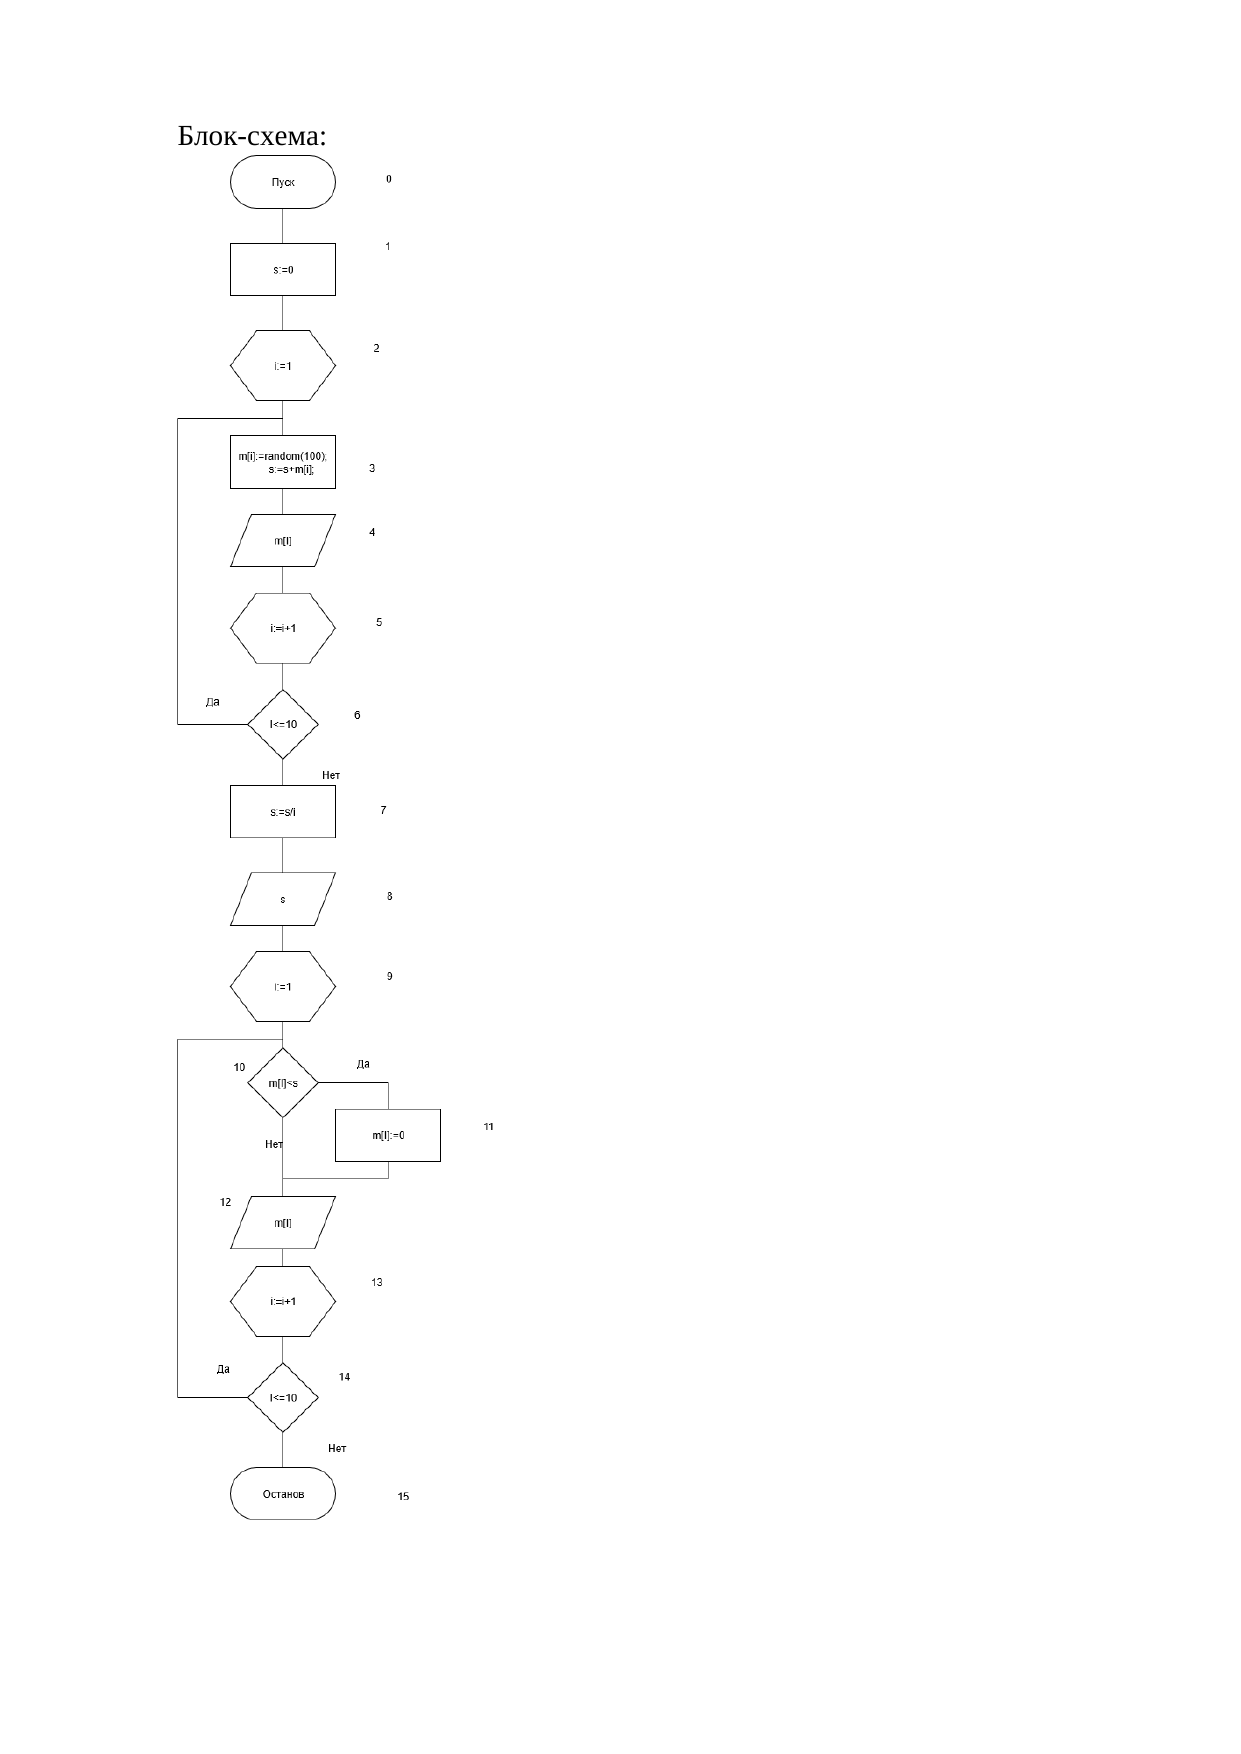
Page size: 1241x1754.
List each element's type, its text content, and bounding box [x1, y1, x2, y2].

picture [177, 155, 502, 1520]
